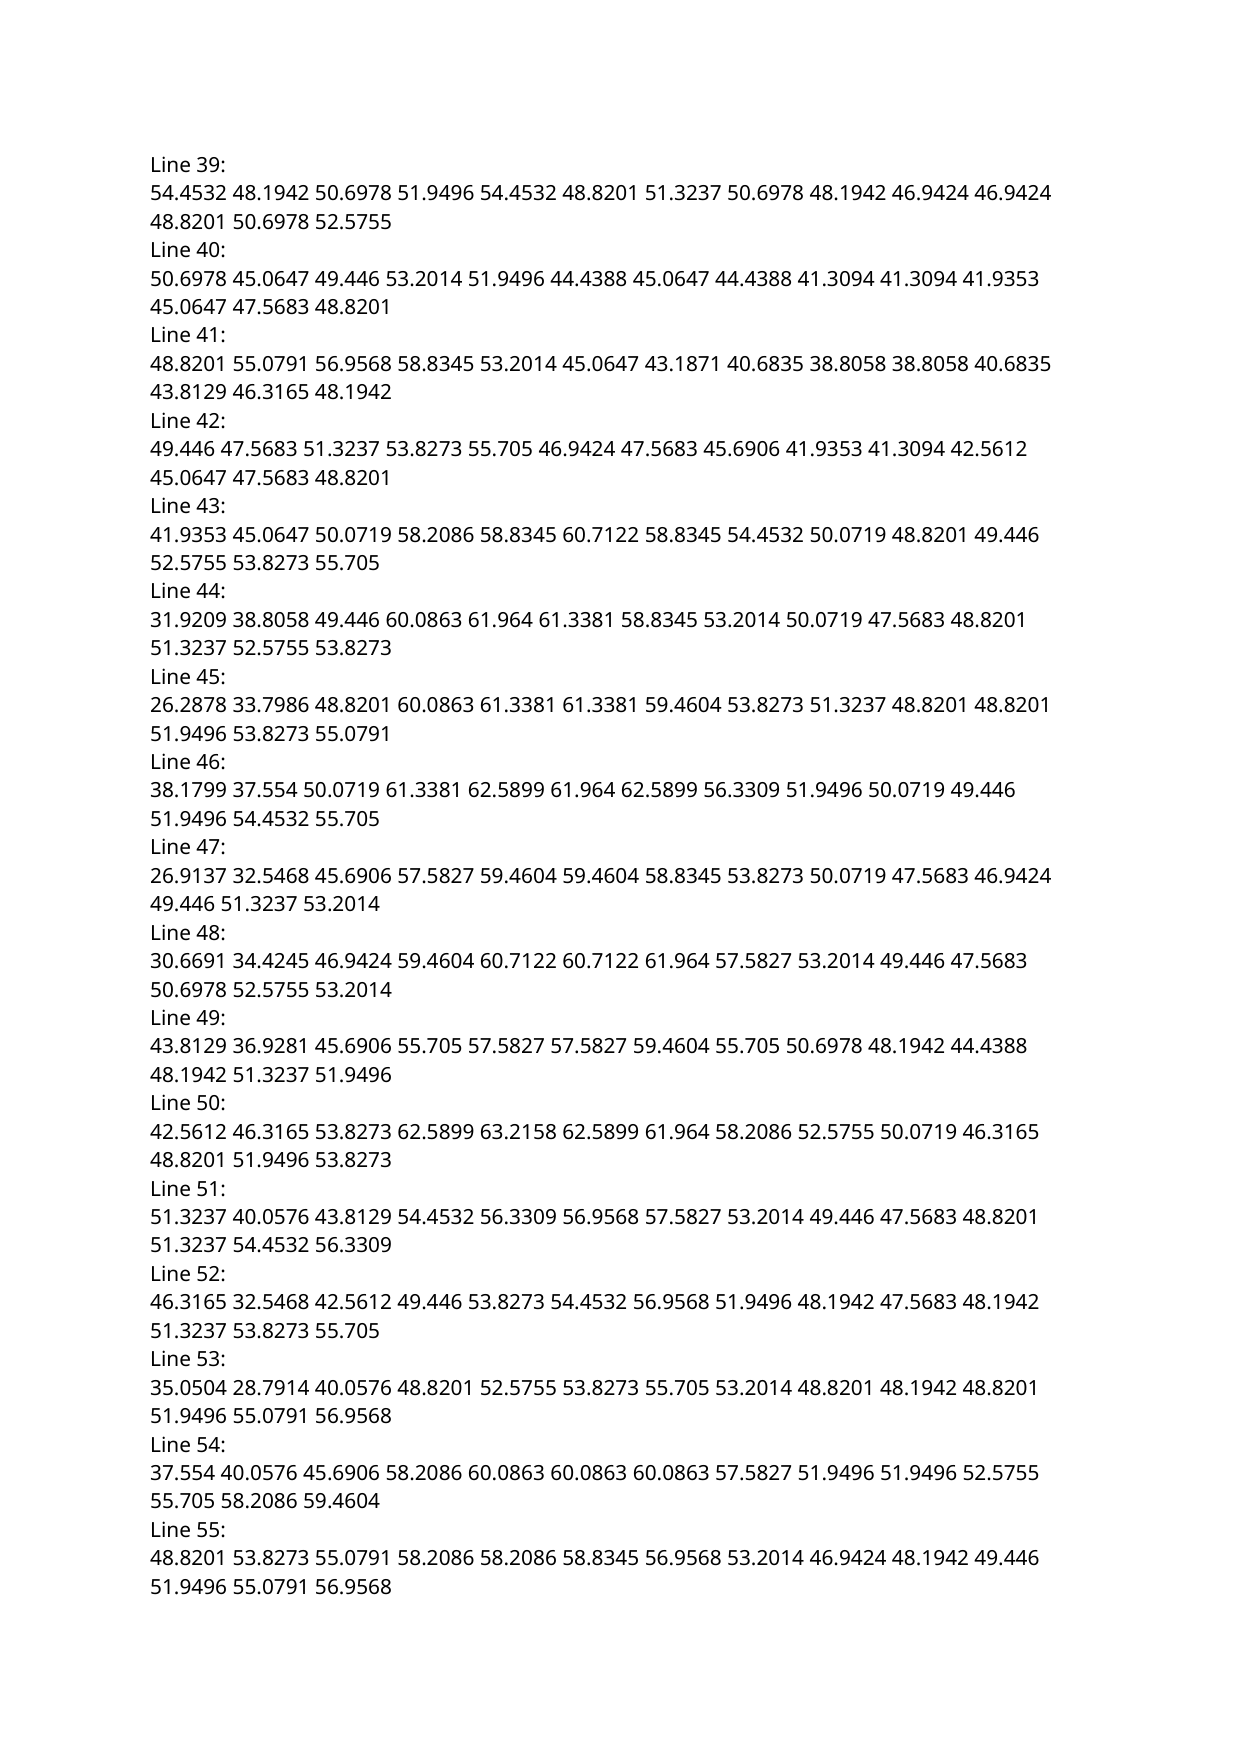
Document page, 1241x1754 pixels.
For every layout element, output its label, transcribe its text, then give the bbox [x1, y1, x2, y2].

text Line 42: [150, 406, 1090, 434]
text Line 51: [150, 1174, 1090, 1202]
text Line 41: [150, 321, 1090, 349]
text Line 49: [150, 1003, 1090, 1032]
text 54.4532 48.1942 50.6978 51.9496 54.4532 48.8201 51.3237 50.6978 48.1942 46.9424 46.9424 48.8201 50.6978 52.5755 [150, 178, 1090, 235]
text 38.1799 37.554 50.0719 61.3381 62.5899 61.964 62.5899 56.3309 51.9496 50.0719 49.446 51.9496 54.4532 55.705 [150, 776, 1090, 832]
text 49.446 47.5683 51.3237 53.8273 55.705 46.9424 47.5683 45.6906 41.9353 41.3094 42.5612 45.0647 47.5683 48.8201 [150, 434, 1090, 491]
text Line 48: [150, 918, 1090, 946]
text 50.6978 45.0647 49.446 53.2014 51.9496 44.4388 45.0647 44.4388 41.3094 41.3094 41.9353 45.0647 47.5683 48.8201 [150, 264, 1090, 321]
text Line 50: [150, 1088, 1090, 1117]
text Line 47: [150, 832, 1090, 861]
text Line 53: [150, 1344, 1090, 1373]
text 35.0504 28.7914 40.0576 48.8201 52.5755 53.8273 55.705 53.2014 48.8201 48.1942 48.8201 51.9496 55.0791 56.9568 [150, 1373, 1090, 1430]
text Line 39: [150, 150, 1090, 178]
text 41.9353 45.0647 50.0719 58.2086 58.8345 60.7122 58.8345 54.4532 50.0719 48.8201 49.446 52.5755 53.8273 55.705 [150, 520, 1090, 577]
text Line 44: [150, 577, 1090, 605]
text 26.9137 32.5468 45.6906 57.5827 59.4604 59.4604 58.8345 53.8273 50.0719 47.5683 46.9424 49.446 51.3237 53.2014 [150, 861, 1090, 918]
text 46.3165 32.5468 42.5612 49.446 53.8273 54.4532 56.9568 51.9496 48.1942 47.5683 48.1942 51.3237 53.8273 55.705 [150, 1287, 1090, 1344]
text Line 52: [150, 1259, 1090, 1287]
text Line 40: [150, 235, 1090, 264]
text 51.3237 40.0576 43.8129 54.4532 56.3309 56.9568 57.5827 53.2014 49.446 47.5683 48.8201 51.3237 54.4532 56.3309 [150, 1202, 1090, 1259]
text Line 45: [150, 662, 1090, 690]
text 43.8129 36.9281 45.6906 55.705 57.5827 57.5827 59.4604 55.705 50.6978 48.1942 44.4388 48.1942 51.3237 51.9496 [150, 1032, 1090, 1088]
text 30.6691 34.4245 46.9424 59.4604 60.7122 60.7122 61.964 57.5827 53.2014 49.446 47.5683 50.6978 52.5755 53.2014 [150, 946, 1090, 1003]
text 48.8201 53.8273 55.0791 58.2086 58.2086 58.8345 56.9568 53.2014 46.9424 48.1942 49.446 51.9496 55.0791 56.9568 [150, 1543, 1090, 1600]
text 48.8201 55.0791 56.9568 58.8345 53.2014 45.0647 43.1871 40.6835 38.8058 38.8058 40.6835 43.8129 46.3165 48.1942 [150, 349, 1090, 406]
text Line 55: [150, 1515, 1090, 1543]
text Line 46: [150, 747, 1090, 776]
text 26.2878 33.7986 48.8201 60.0863 61.3381 61.3381 59.4604 53.8273 51.3237 48.8201 48.8201 51.9496 53.8273 55.0791 [150, 690, 1090, 747]
text 31.9209 38.8058 49.446 60.0863 61.964 61.3381 58.8345 53.2014 50.0719 47.5683 48.8201 51.3237 52.5755 53.8273 [150, 605, 1090, 662]
text 42.5612 46.3165 53.8273 62.5899 63.2158 62.5899 61.964 58.2086 52.5755 50.0719 46.3165 48.8201 51.9496 53.8273 [150, 1117, 1090, 1174]
text Line 43: [150, 491, 1090, 520]
text Line 54: [150, 1430, 1090, 1458]
text 37.554 40.0576 45.6906 58.2086 60.0863 60.0863 60.0863 57.5827 51.9496 51.9496 52.5755 55.705 58.2086 59.4604 [150, 1458, 1090, 1515]
